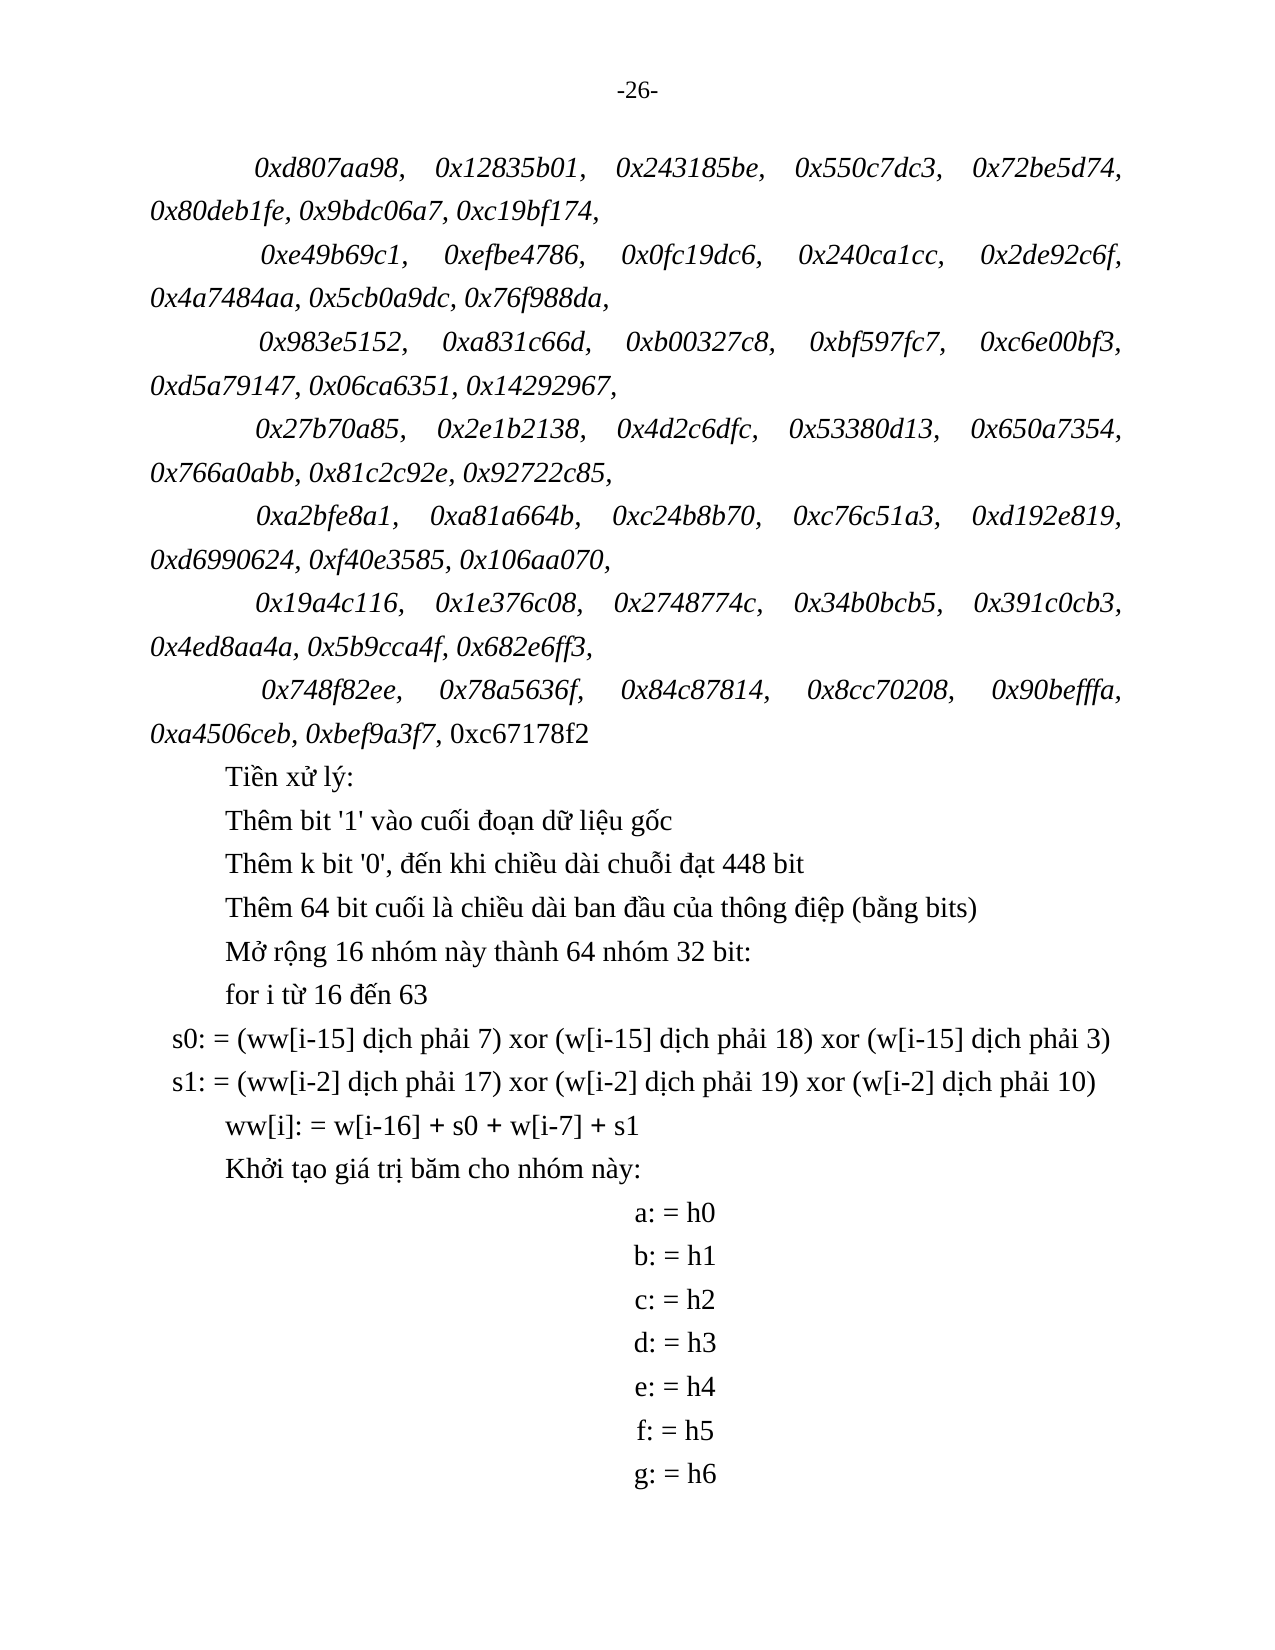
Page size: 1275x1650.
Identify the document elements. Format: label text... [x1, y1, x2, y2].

text e: = h4 [150, 1369, 1125, 1403]
text c: = h2 [150, 1282, 1125, 1316]
text 0xa2bfe8a1, 0xa81a664b, 0xc24b8b70, 0xc76c51a3, 0xd192e819, 0xd6990624, 0xf40e3585, 0x106aa070, [150, 498, 1125, 575]
text 0x983e5152, 0xa831c66d, 0xb00327c8, 0xbf597fc7, 0xc6e00bf3, 0xd5a79147, 0x06ca6351, 0x14292967, [150, 324, 1125, 401]
text 0x748f82ee, 0x78a5636f, 0x84c87814, 0x8cc70208, 0x90befffa, 0xa4506ceb, 0xbef9a3f7, 0xc67178f2 [150, 672, 1125, 749]
text Thêm bit '1' vào cuối đoạn dữ liệu gốc [150, 803, 1125, 837]
text 0xd807aa98, 0x12835b01, 0x243185be, 0x550c7dc3, 0x72be5d74, 0x80deb1fe, 0x9bdc06a7, 0xc19bf174, [150, 150, 1125, 227]
text g: = h6 [150, 1456, 1125, 1490]
text s0: = (ww[i-15] dịch phải 7) xor (w[i-15] dịch phải 18) xor (w[i-15] dịch phải 3) [150, 1021, 1125, 1054]
text 0x27b70a85, 0x2e1b2138, 0x4d2c6dfc, 0x53380d13, 0x650a7354, 0x766a0abb, 0x81c2c92e, 0x92722c85, [150, 411, 1125, 488]
text s1: = (ww[i-2] dịch phải 17) xor (w[i-2] dịch phải 19) xor (w[i-2] dịch phải 10) [150, 1064, 1125, 1098]
text for i từ 16 đến 63 [150, 977, 1125, 1011]
text ww[i]: = w[i-16] + s0 + w[i-7] + s1 [150, 1108, 1125, 1141]
text f: = h5 [150, 1413, 1125, 1446]
text a: = h0 [150, 1195, 1125, 1228]
text b: = h1 [150, 1238, 1125, 1272]
text Thêm k bit '0', đến khi chiều dài chuỗi đạt 448 bit [150, 847, 1125, 880]
text d: = h3 [150, 1326, 1125, 1359]
text Khởi tạo giá trị băm cho nhóm này: [150, 1151, 1125, 1185]
text Mở rộng 16 nhóm này thành 64 nhóm 32 bit: [150, 934, 1125, 967]
text Thêm 64 bit cuối là chiều dài ban đầu của thông điệp (bằng bits) [150, 890, 1125, 924]
text 0xe49b69c1, 0xefbe4786, 0x0fc19dc6, 0x240ca1cc, 0x2de92c6f, 0x4a7484aa, 0x5cb0a9dc, 0x76f988da, [150, 237, 1125, 314]
text 0x19a4c116, 0x1e376c08, 0x2748774c, 0x34b0bcb5, 0x391c0cb3, 0x4ed8aa4a, 0x5b9cca4f, 0x682e6ff3, [150, 585, 1125, 662]
text Tiền xử lý: [150, 759, 1125, 793]
